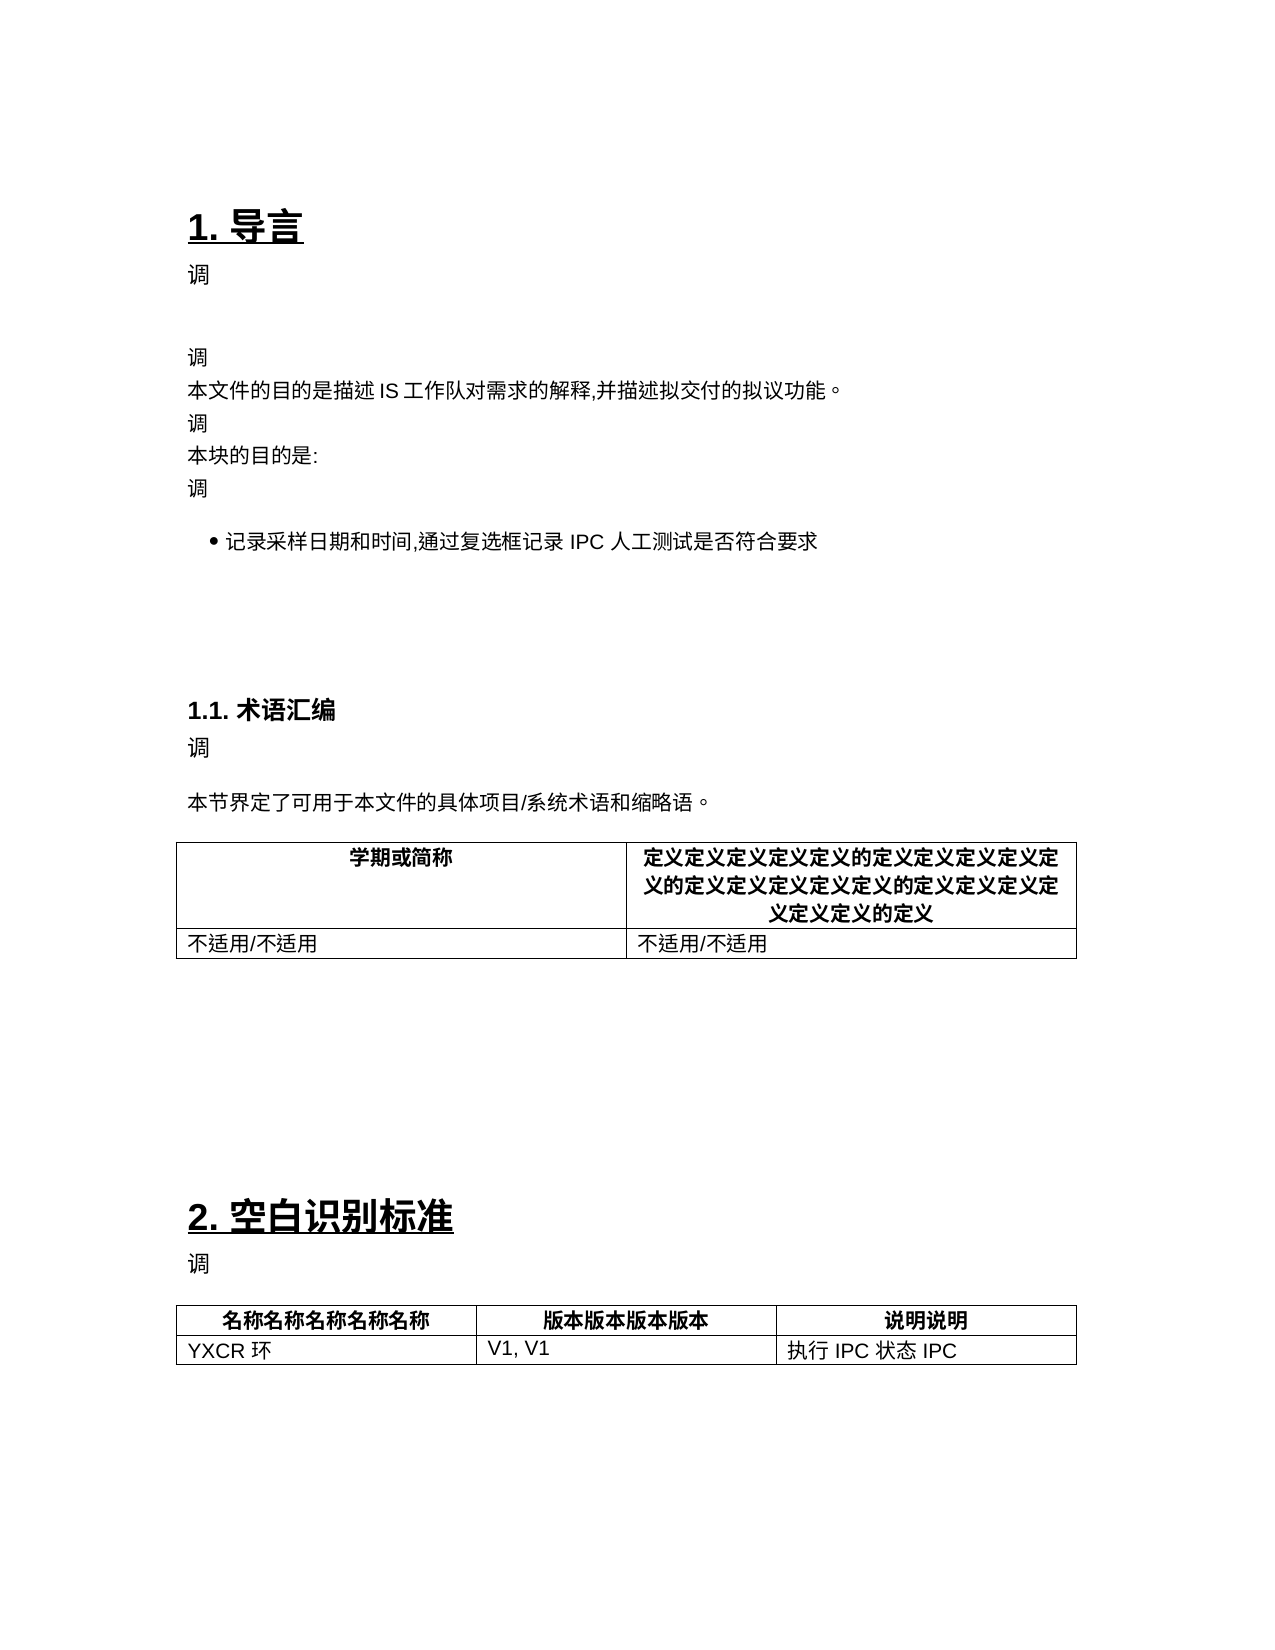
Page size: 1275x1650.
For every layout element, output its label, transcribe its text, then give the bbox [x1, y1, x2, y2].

table_cell 不适用/不适用 [627, 929, 1076, 957]
text 本节界定了可用于本文件的具体项目/系统术语和缩略语。 [187, 788, 1087, 817]
subtitle 2. 空白识别标准 [187, 1190, 1087, 1241]
table_header 版本版本版本版本 [477, 1306, 776, 1335]
table_cell 不适用/不适用 [177, 929, 626, 957]
table_header 名称名称名称名称名称 [177, 1306, 476, 1335]
table_header 说明说明 [777, 1306, 1076, 1335]
table_cell YXCR 环 [177, 1336, 476, 1364]
text 调 [187, 259, 1087, 290]
text 调 本文件的目的是描述IS工作队对需求的解释,并描述拟交付的拟议功能。 调 本块的目的是: 调 [187, 315, 1087, 502]
subtitle 1. 导言 [187, 200, 1087, 251]
subtitle 1.1. 术语汇编 [187, 692, 1087, 726]
list 记录采样日期和时间,通过复选框记录 IPC 人工测试是否符合要求 [210, 527, 1087, 556]
table_cell V1, V1 [477, 1336, 776, 1364]
table_cell 执行 IPC 状态 IPC [777, 1336, 1076, 1364]
text 调 [187, 731, 1087, 763]
table_header 学期或简称 [177, 843, 626, 928]
table_header 定义定义定义定义定义的定义定义定义定义定义的定义定义定义定义定义的定义定义定义定义定义定义的定义 [627, 843, 1076, 928]
text 调 [187, 1248, 1087, 1280]
